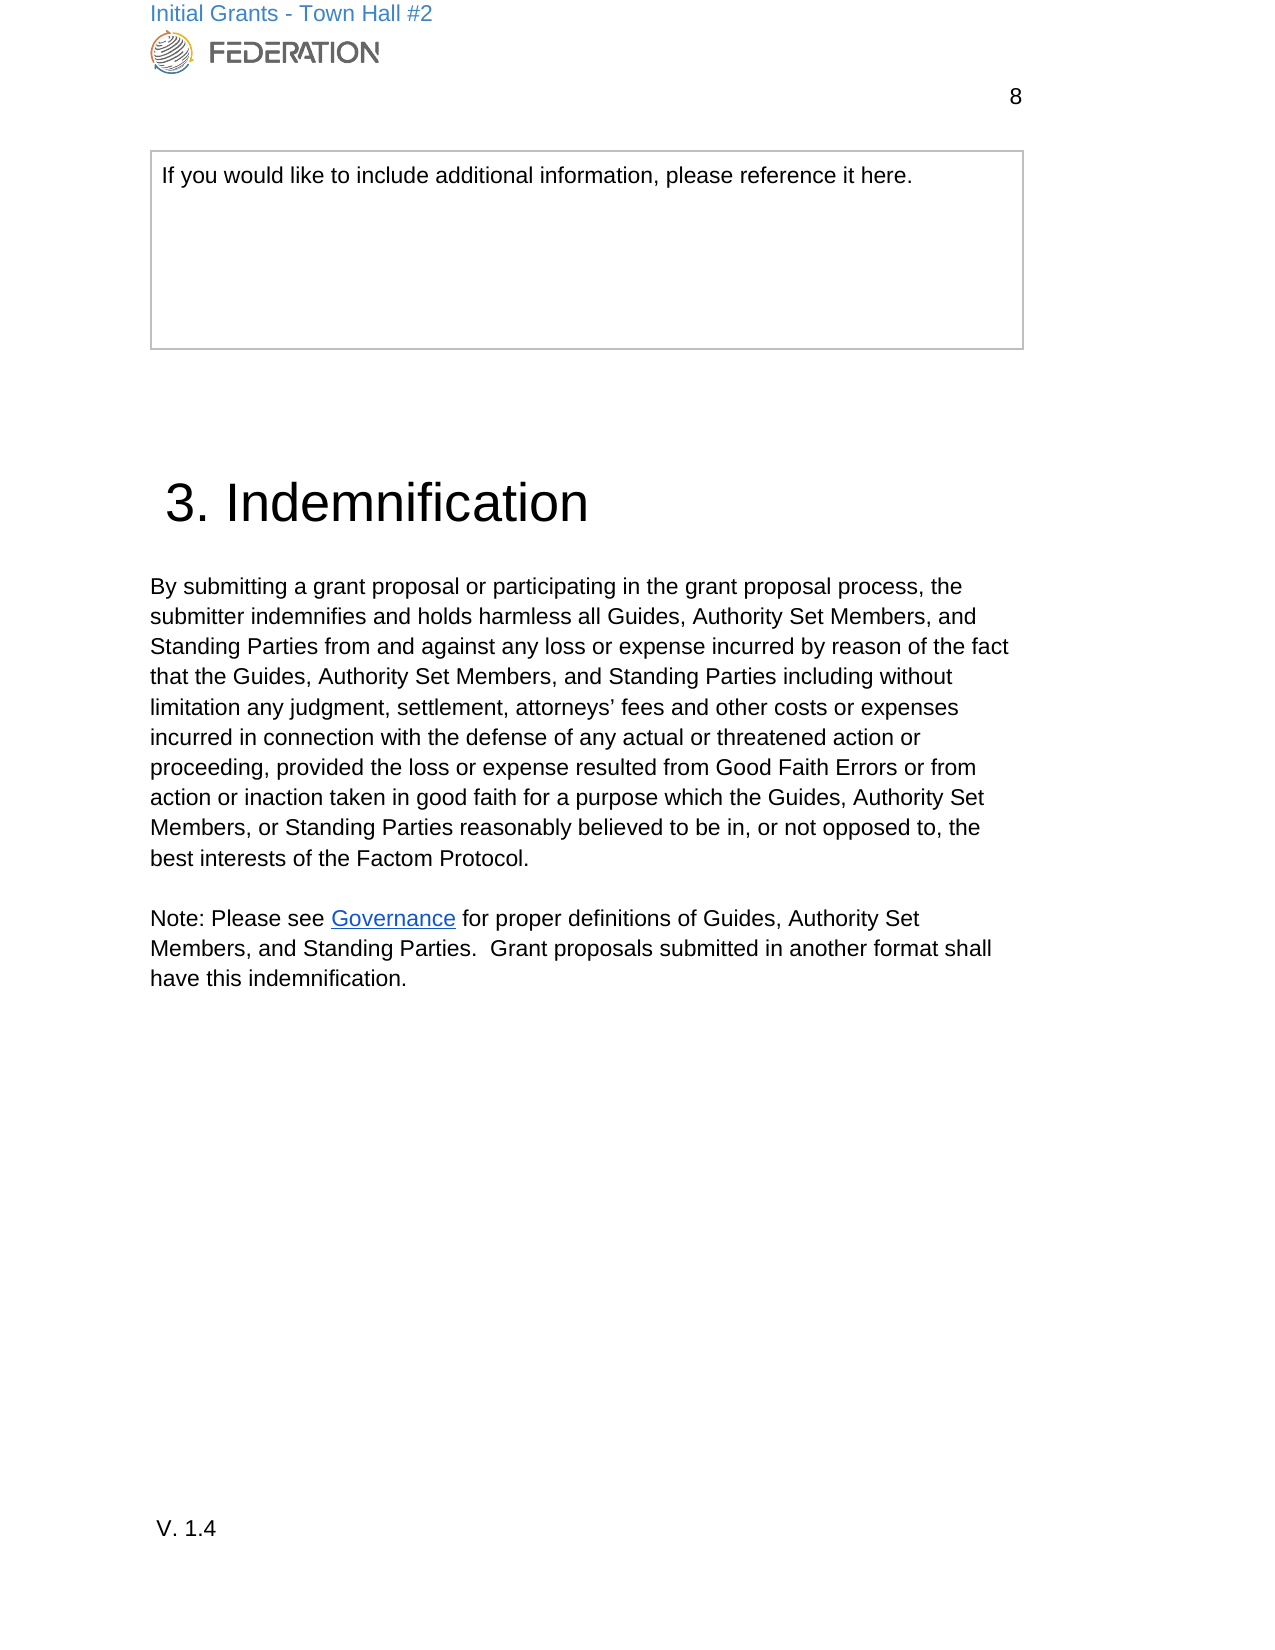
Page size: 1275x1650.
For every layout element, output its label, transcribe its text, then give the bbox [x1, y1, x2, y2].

text By submitting a grant proposal or participating in the grant proposal process, the submitter indemnifies and holds harmless all Guides, Authority Set Members, and Standing Parties from and against any loss or expense incurred by reason of the fact that the Guides, Authority Set Members, and Standing Parties including without limitation any judgment, settlement, attorneys’ fees and other costs or expenses incurred in connection with the defense of any actual or threatened action or proceeding, provided the loss or expense resulted from Good Faith Errors or from action or inaction taken in good faith for a purpose which the Guides, Authority Set Members, or Standing Parties reasonably believed to be in, or not opposed to, the best interests of the Factom Protocol. [150, 573, 1022, 901]
text Note: Please see Governance for proper definitions of Guides, Authority Set Members, and Standing Parties. Grant proposals submitted in another format shall have this indemnification. [150, 905, 1022, 992]
table_header If you would like to include additional information, please reference it here. [152, 152, 1022, 348]
picture [150, 30, 379, 74]
text 3. Indemnification [150, 471, 1022, 533]
